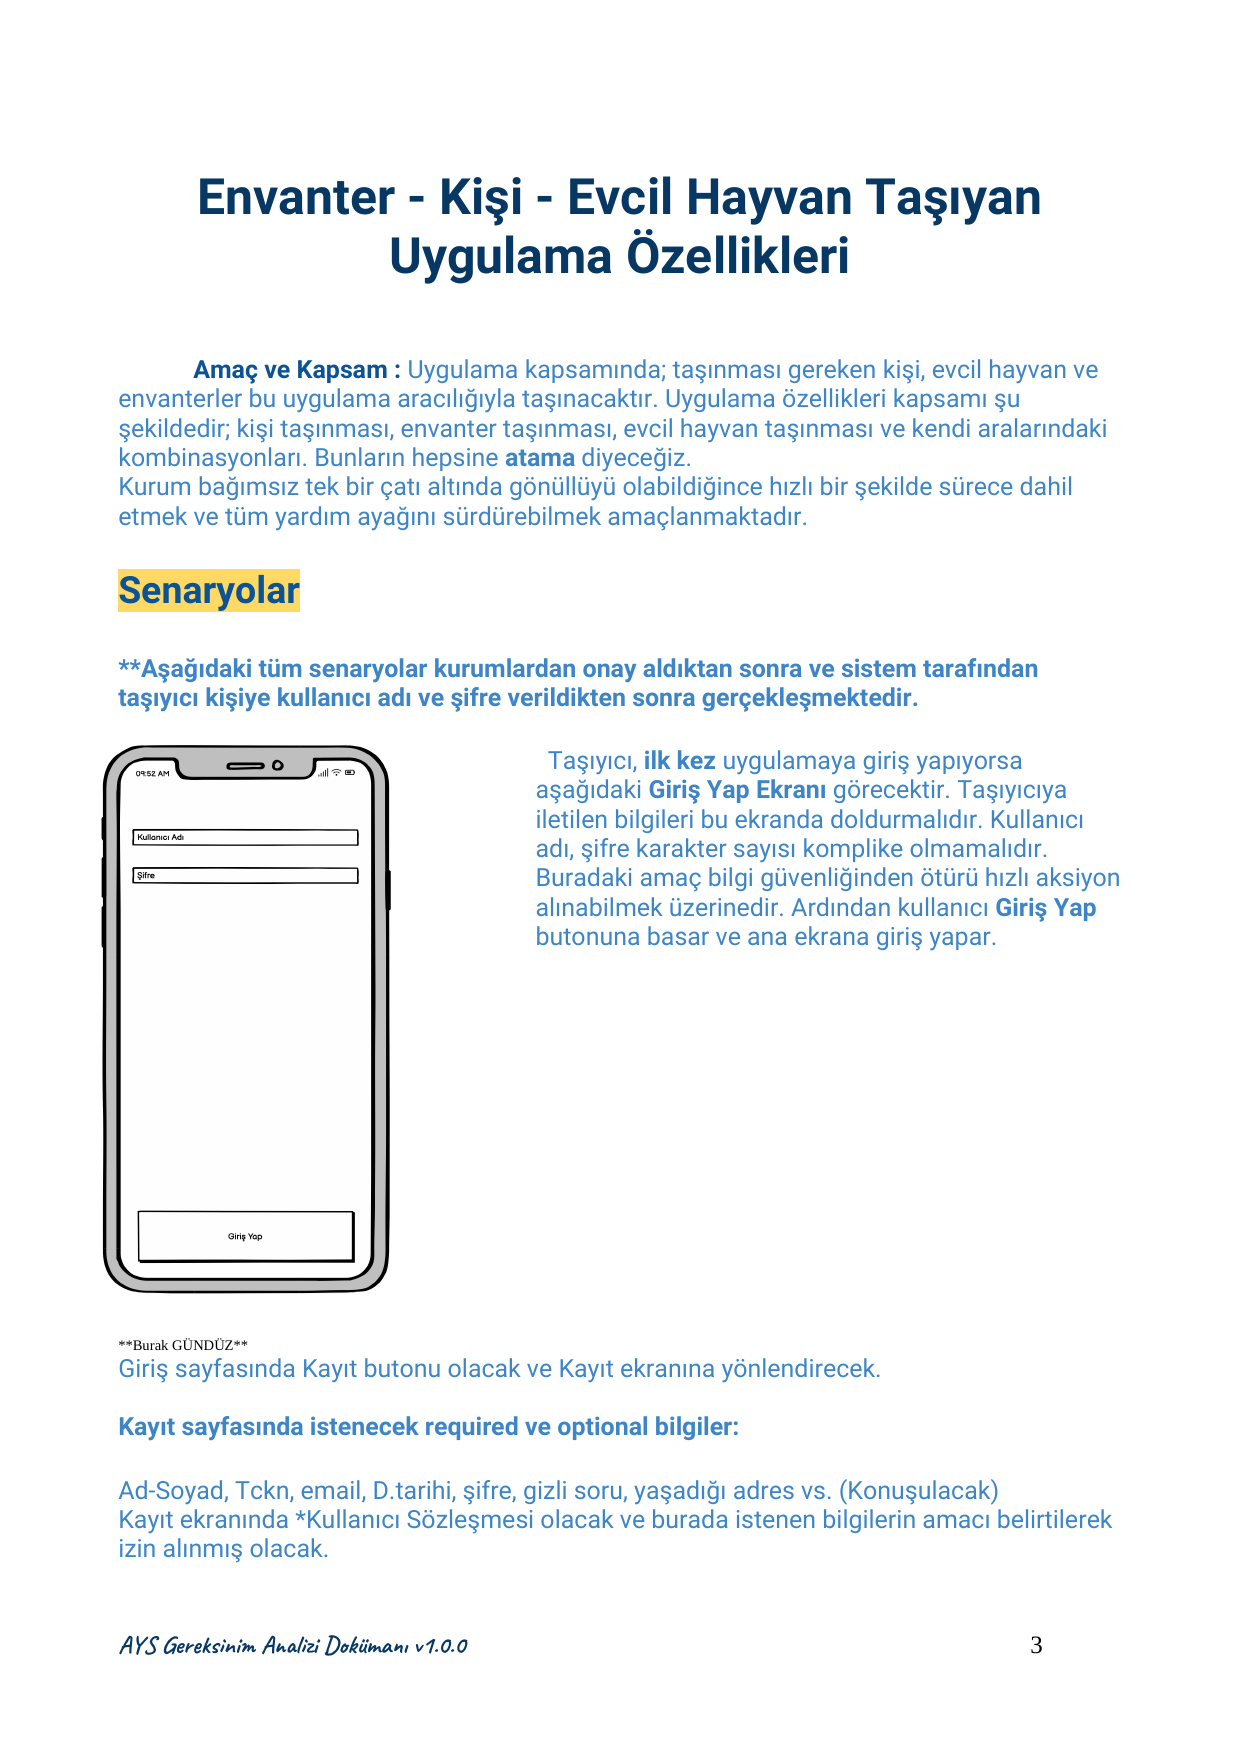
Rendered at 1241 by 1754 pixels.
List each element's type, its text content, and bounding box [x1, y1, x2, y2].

text Kayıt ekranında *Kullanıcı Sözleşmesi olacak ve burada istenen bilgilerin amacı belirtilerek izin alınmış olacak. [118, 1505, 1122, 1564]
text Kayıt sayfasında istenecek required ve optional bilgiler: [118, 1412, 1122, 1442]
text **Burak GÜNDÜZ** [118, 1337, 1122, 1354]
text Ad-Soyad, Tckn, email, D.tarihi, şifre, gizli soru, yaşadığı adres vs. (Konuşulacak) [118, 1476, 1122, 1505]
text **Aşağıdaki tüm senaryolar kurumlardan onay aldıktan sonra ve sistem tarafından taşıyıcı kişiye kullanıcı adı ve şifre verildikten sonra gerçekleşmektedir. [118, 654, 1122, 713]
subtitle Senaryolar [118, 568, 1122, 612]
picture [94, 738, 511, 1300]
text Taşıyıcı, ilk kez uygulamaya giriş yapıyorsa aşağıdaki Giriş Yap Ekranı görecektir. Taşıyıcıya iletilen bilgileri bu ekranda doldurmalıdır. Kullanıcı adı, şifre karakter sayısı komplike olmamalıdır. Buradaki amaç bilgi güvenliğinden ötürü hızlı aksiyon alınabilmek üzerinedir. Ardından kullanıcı Giriş Yap butonuna basar ve ana ekrana giriş yapar. [511, 746, 1122, 951]
subtitle Envanter - Kişi - Evcil Hayvan Taşıyan Uygulama Özellikleri [118, 168, 1122, 343]
text Giriş sayfasında Kayıt butonu olacak ve Kayıt ekranına yönlendirecek. [118, 1354, 1122, 1383]
text Amaç ve Kapsam : Uygulama kapsamında; taşınması gereken kişi, evcil hayvan ve envanterler bu uygulama aracılığıyla taşınacaktır. Uygulama özellikleri kapsamı şu şekildedir; kişi taşınması, envanter taşınması, evcil hayvan taşınması ve kendi aralarındaki kombinasyonları. Bunların hepsine atama diyeceğiz. Kurum bağımsız tek bir çatı altında gönüllüyü olabildiğince hızlı bir şekilde sürece dahil etmek ve tüm yardım ayağını sürdürebilmek amaçlanmaktadır. [118, 355, 1122, 531]
